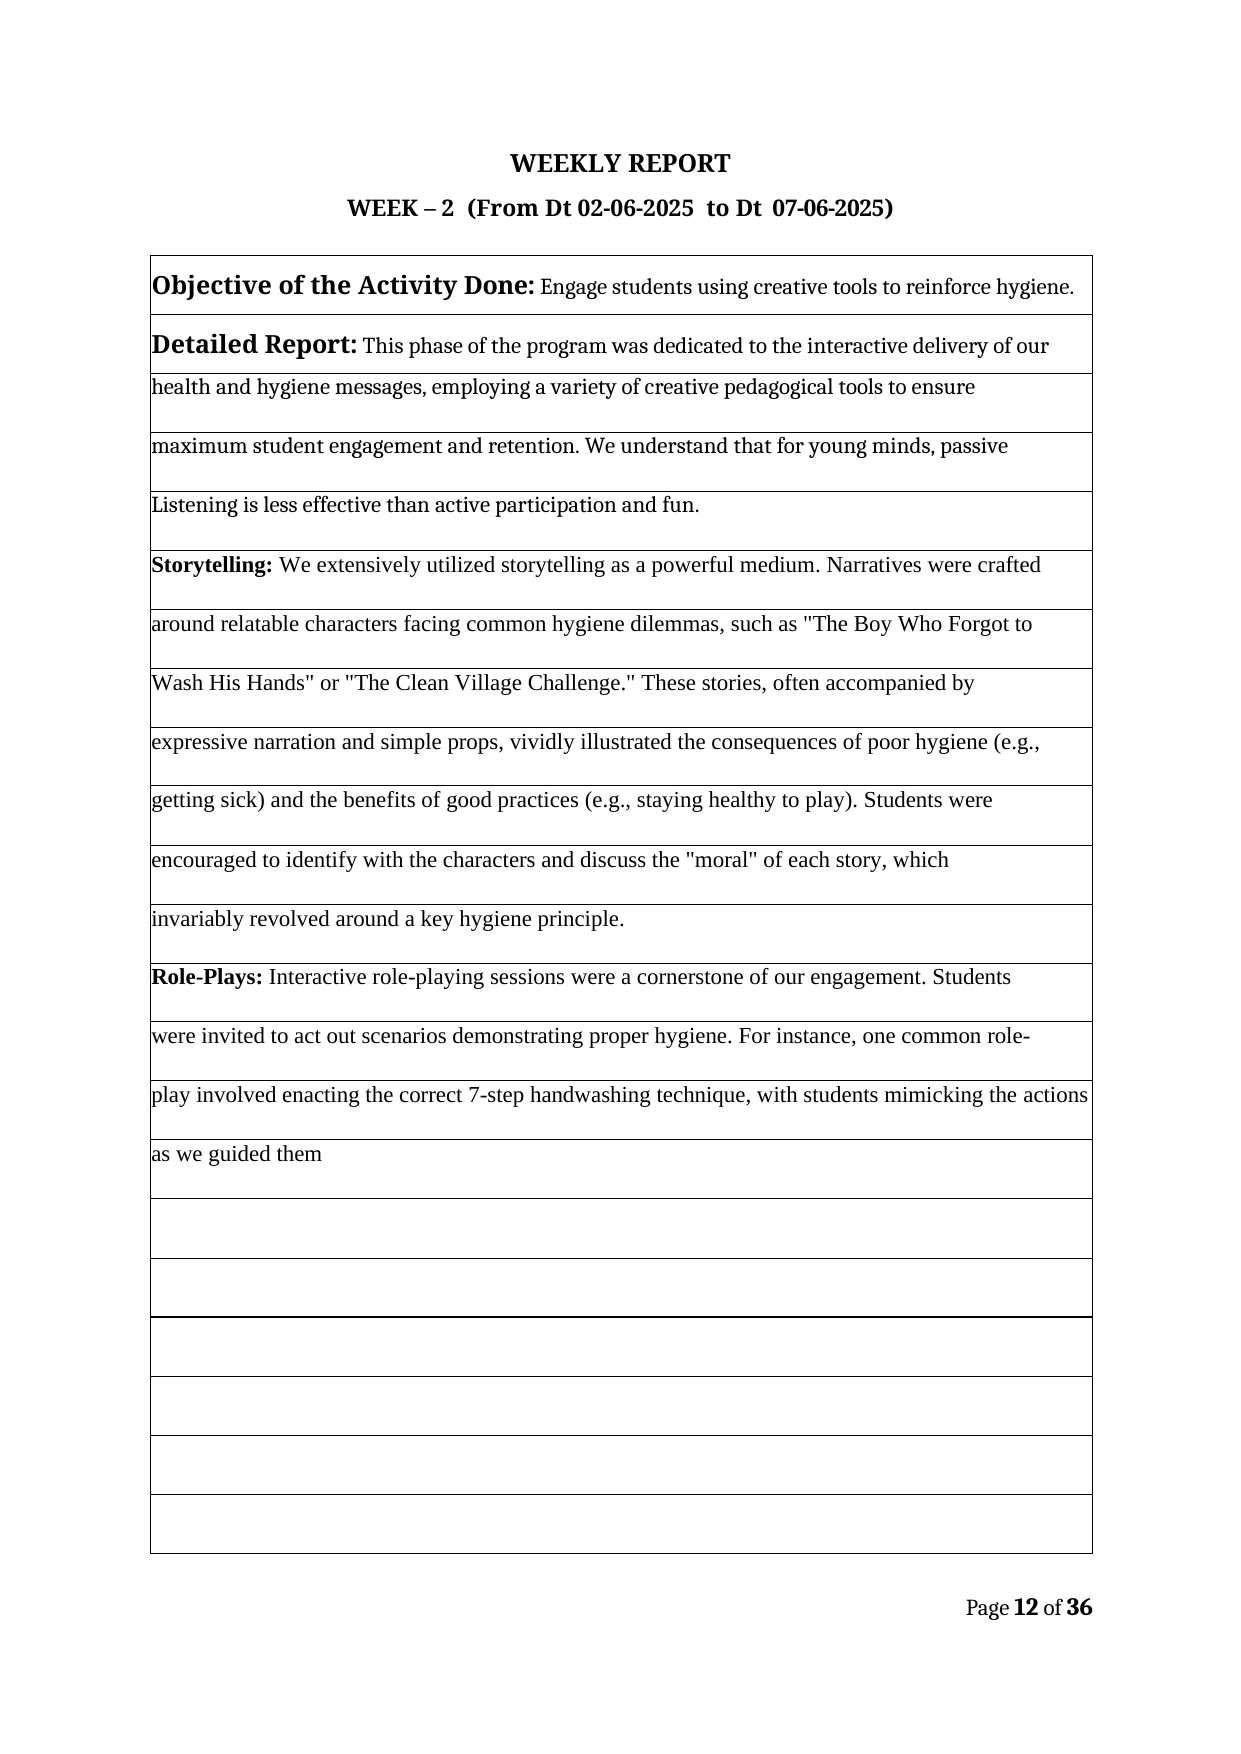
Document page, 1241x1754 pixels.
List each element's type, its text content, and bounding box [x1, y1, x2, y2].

table_cell health and hygiene messages, employing a variety of creative pedagogical tools to ensure [151, 374, 1092, 432]
table_cell Storytelling: We extensively utilized storytelling as a powerful medium. Narratives were crafted [151, 551, 1092, 609]
table_cell [151, 1495, 1092, 1553]
table_cell [151, 1318, 1092, 1376]
table_cell Role-Plays: Interactive role-playing sessions were a cornerstone of our engagement. Students [151, 964, 1092, 1021]
table_cell play involved enacting the correct 7-step handwashing technique, with students mimicking the actions [151, 1081, 1092, 1139]
table_cell getting sick) and the benefits of good practices (e.g., staying healthy to play). Students were [151, 786, 1092, 844]
text WEEK – 2 (From Dt 02-06-2025 to Dt 07-06-2025) [149, 192, 1093, 223]
table_cell [151, 1199, 1092, 1257]
table_cell invariably revolved around a key hygiene principle. [151, 905, 1092, 962]
table_cell encouraged to identify with the characters and discuss the "moral" of each story, which [151, 846, 1092, 903]
table_cell Detailed Report: This phase of the program was dedicated to the interactive delivery of our [151, 315, 1092, 373]
table_cell were invited to act out scenarios demonstrating proper hygiene. For instance, one common role- [151, 1022, 1092, 1080]
table_cell [151, 1377, 1092, 1434]
table_cell [151, 1436, 1092, 1493]
table_cell Wash His Hands" or "The Clean Village Challenge." These stories, often accompanied by [151, 669, 1092, 727]
table_cell maximum student engagement and retention. We understand that for young minds, passive [151, 433, 1092, 491]
table_cell [151, 1259, 1092, 1316]
table_cell expressive narration and simple props, vividly illustrated the consequences of poor hygiene (e.g., [151, 728, 1092, 785]
text WEEKLY REPORT [148, 146, 1093, 180]
table_cell around relatable characters facing common hygiene dilemmas, such as "The Boy Who Forgot to [151, 610, 1092, 668]
table_header Objective of the Activity Done: Engage students using creative tools to reinforce hygiene. [151, 256, 1092, 314]
table_cell Listening is less effective than active participation and fun. [151, 492, 1092, 550]
table_cell as we guided them [151, 1140, 1092, 1198]
